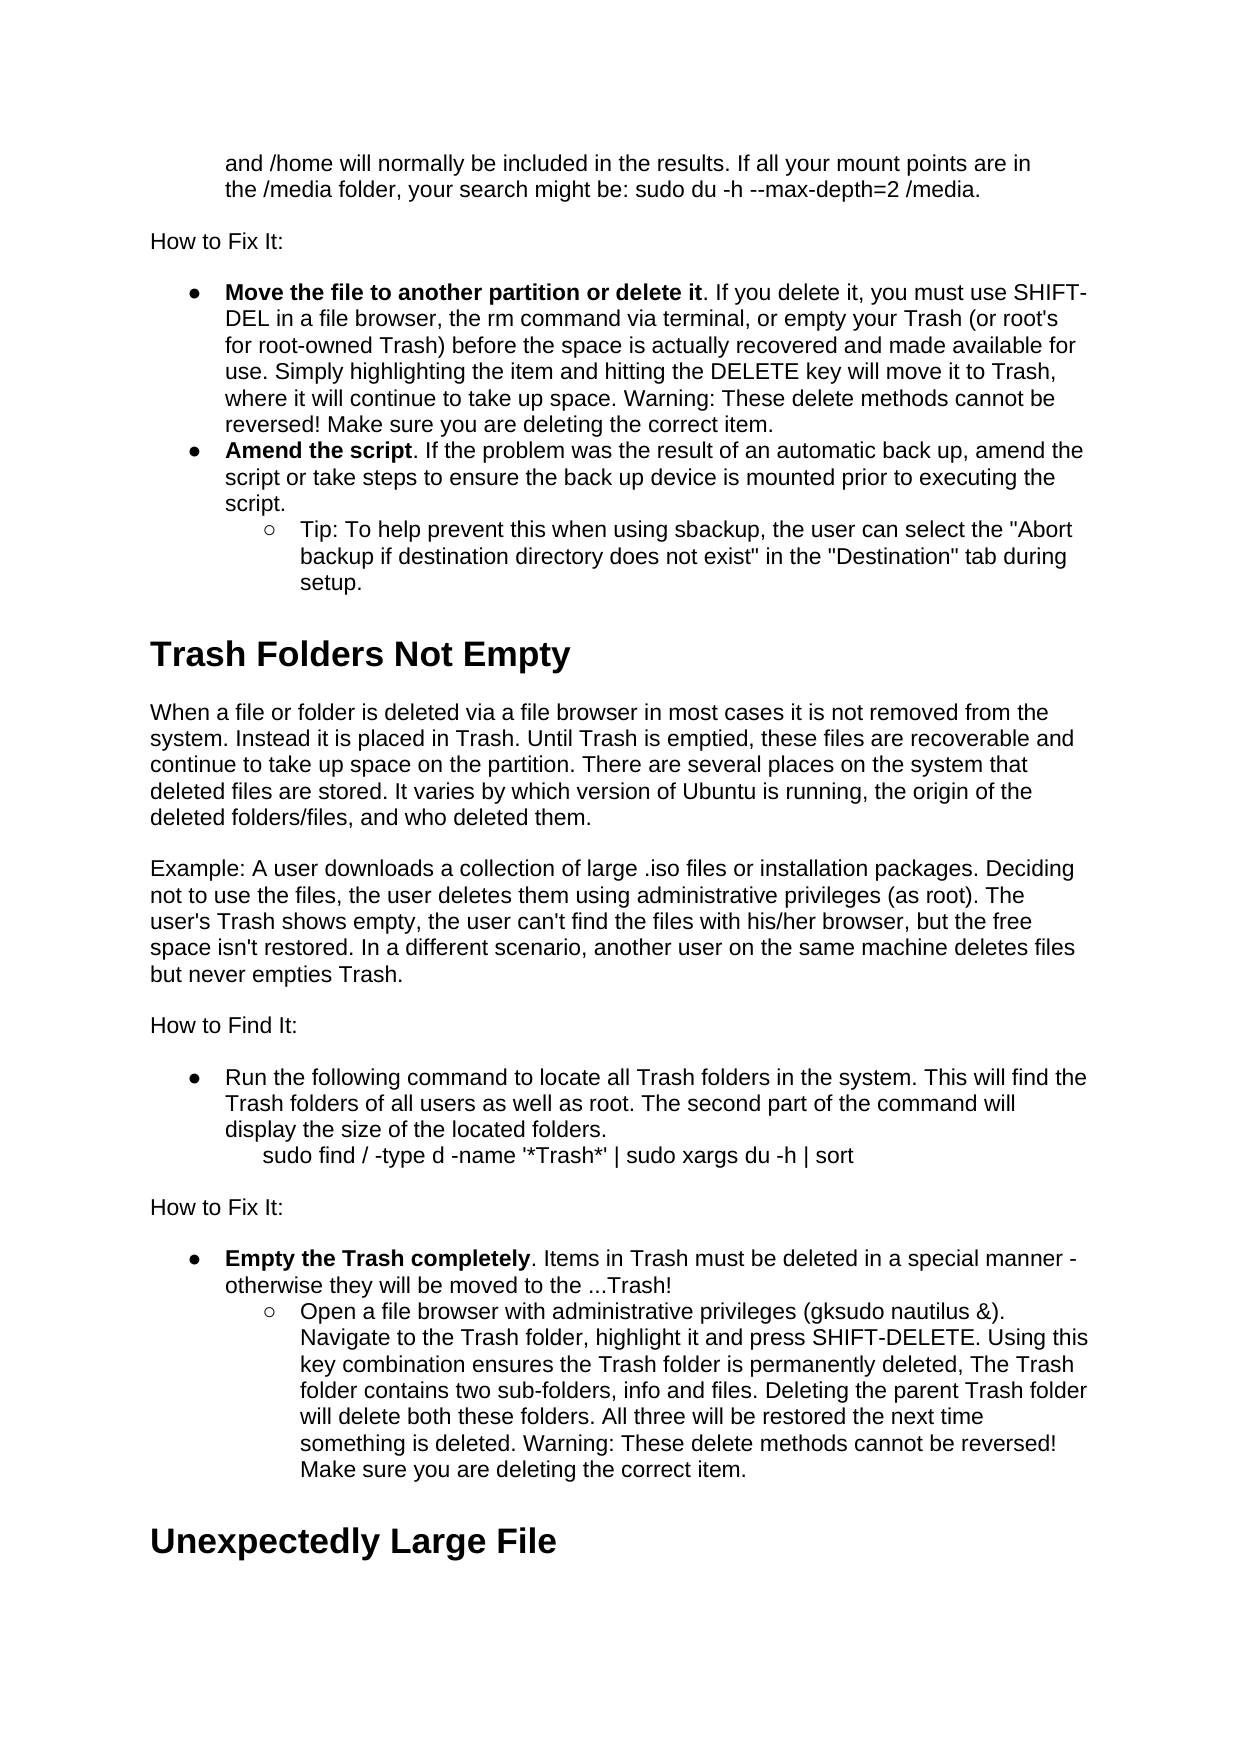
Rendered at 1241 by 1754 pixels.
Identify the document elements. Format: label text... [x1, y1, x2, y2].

list Amend the script. If the problem was the result of an automatic back up, amend the script or take steps to ensure the back up device is mounted prior to executing the script. [187, 437, 1090, 516]
list Empty the Trash completely. Items in Trash must be deleted in a special manner - otherwise they will be moved to the ...Trash! [187, 1245, 1090, 1298]
text How to Find It: [150, 1012, 1090, 1038]
list Open a file browser with administrative privileges (gksudo nautilus &). Navigate to the Trash folder, highlight it and press SHIFT-DELETE. Using this key combination ensures the Trash folder is permanently deleted, The Trash folder contains two sub-folders, info and files. Deleting the parent Trash folder will delete both these folders. All three will be restored the next time something is deleted. Warning: These delete methods cannot be reversed! Make sure you are deleting the correct item. [262, 1298, 1090, 1482]
text Example: A user downloads a collection of large .iso files or installation packages. Deciding not to use the files, the user deletes them using administrative privileges (as root). The user's Trash shows empty, the user can't find the files with his/her browser, but the free space isn't restored. In a different scenario, another user on the same machine deletes files but never empties Trash. [150, 855, 1090, 987]
subtitle Unexpectedly Large File [150, 1520, 1090, 1561]
list Move the file to another partition or delete it. If you delete it, you must use SHIFT-DEL in a file browser, the rm command via terminal, or empty your Trash (or root's for root-owned Trash) before the space is actually recovered and made available for use. Simply highlighting the item and hitting the DELETE key will move it to Trash, where it will continue to take up space. Warning: These delete methods cannot be reversed! Make sure you are deleting the correct item. [187, 279, 1090, 437]
list sudo find / -type d -name '*Trash*' | sudo xargs du -h | sort [262, 1142, 1090, 1169]
subtitle Trash Folders Not Empty [150, 633, 1090, 673]
list Tip: To help prevent this when using sbackup, the user can select the "Abort backup if destination directory does not exist" in the "Destination" tab during setup. [262, 516, 1090, 595]
text How to Fix It: [150, 1194, 1090, 1220]
text When a file or folder is deleted via a file browser in most cases it is not removed from the system. Instead it is placed in Trash. Until Trash is emptied, these files are recoverable and continue to take up space on the partition. There are several places on the system that deleted files are stored. It varies by which version of Ubuntu is running, the origin of the deleted folders/files, and who deleted them. [150, 698, 1090, 830]
text How to Fix It: [150, 228, 1090, 254]
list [187, 150, 1090, 203]
list Run the following command to locate all Trash folders in the system. This will find the Trash folders of all users as well as root. The second part of the command will display the size of the located folders. [187, 1063, 1090, 1142]
